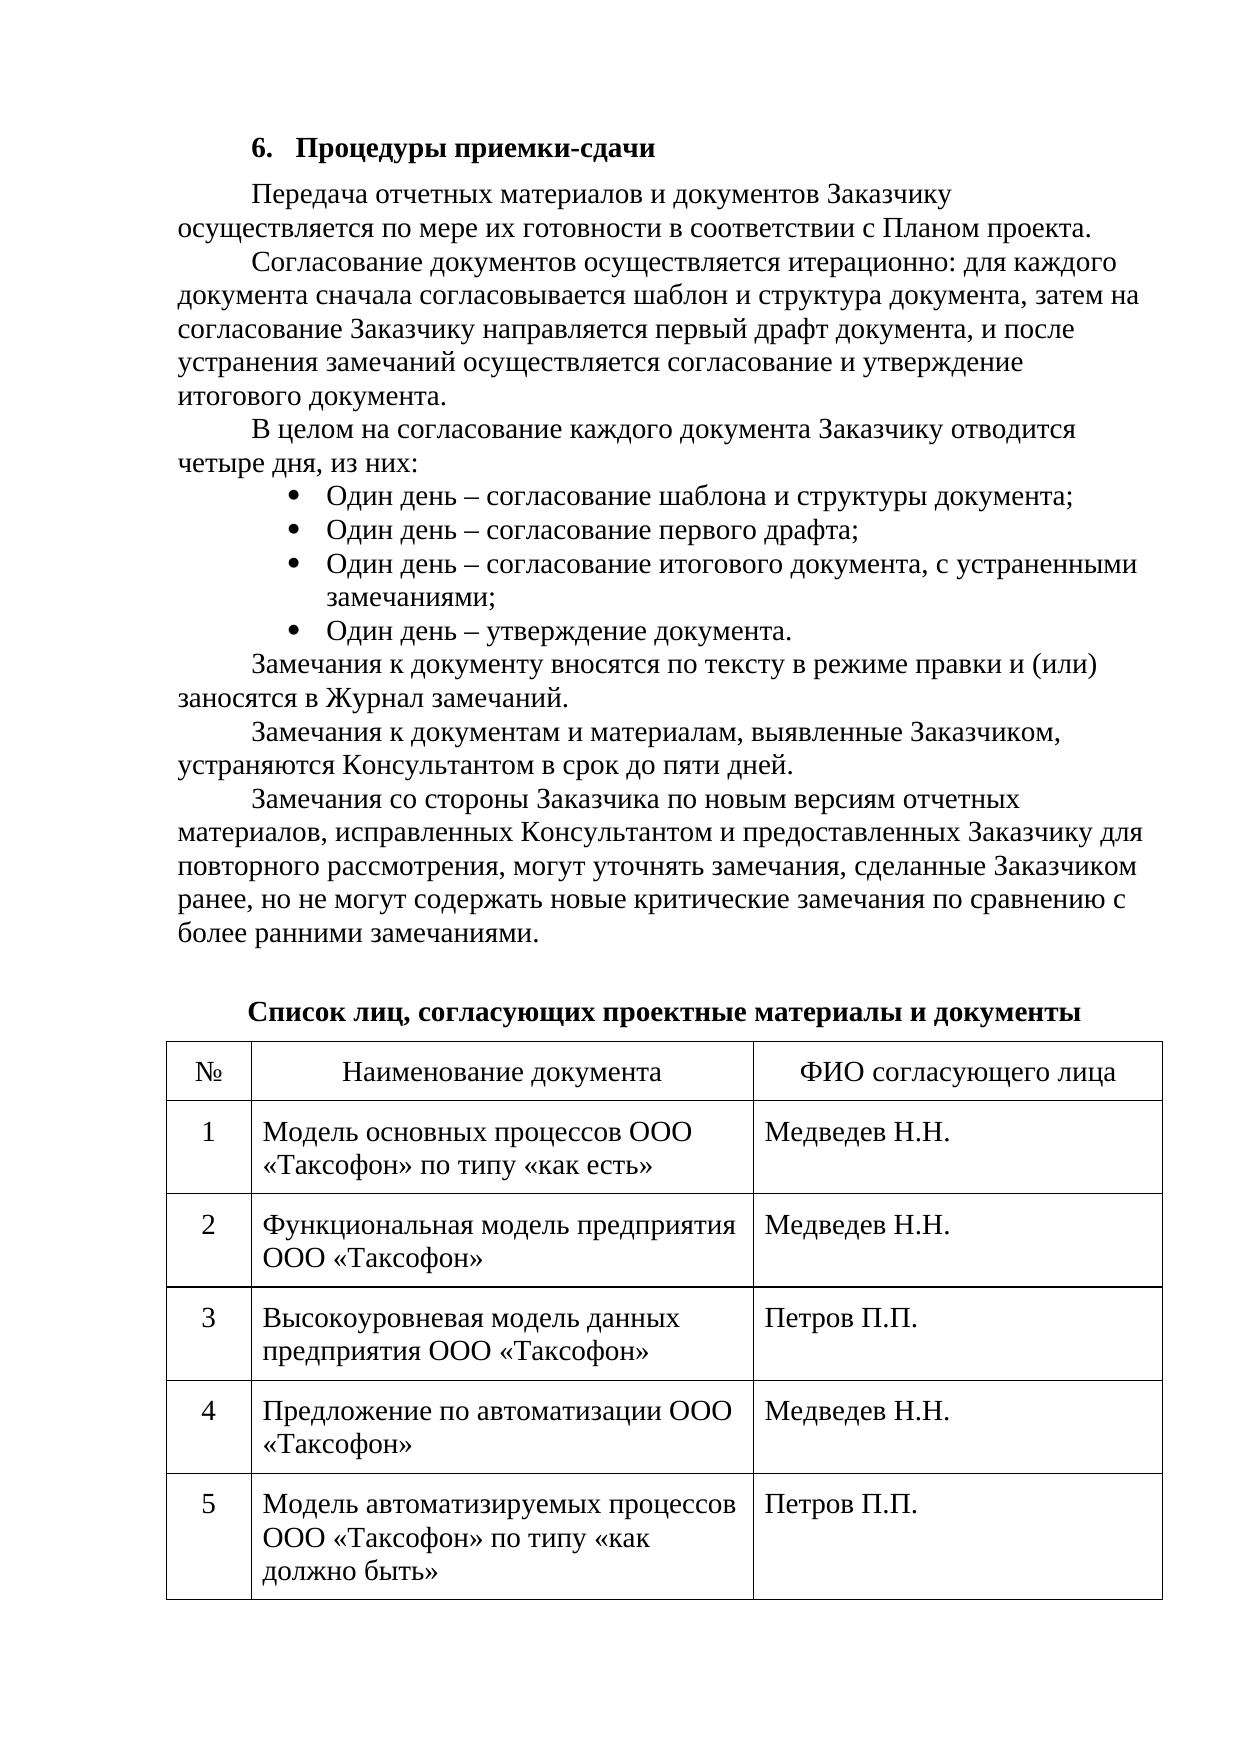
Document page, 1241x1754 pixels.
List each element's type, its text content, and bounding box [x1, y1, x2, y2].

table_cell Медведев Н.Н. [754, 1381, 1162, 1473]
table_cell 1 [167, 1101, 251, 1193]
text Замечания к документу вносятся по тексту в режиме правки и (или) заносятся в Журнал замечаний. [177, 647, 1152, 714]
table_cell Высокоуровневая модель данных предприятия ООО «Таксофон» [252, 1288, 753, 1379]
table_cell Медведев Н.Н. [754, 1194, 1162, 1286]
table_cell Функциональная модель предприятия ООО «Таксофон» [252, 1194, 753, 1286]
list Процедуры приемки-сдачи [251, 131, 1152, 164]
table_header № [167, 1042, 251, 1100]
table_cell Модель автоматизируемых процессов ООО «Таксофон» по типу «как должно быть» [252, 1474, 753, 1599]
table_cell 5 [167, 1474, 251, 1599]
table_cell Медведев Н.Н. [754, 1101, 1162, 1193]
text Список лиц, согласующих проектные материалы и документы [177, 994, 1152, 1028]
table_cell 3 [167, 1288, 251, 1379]
table_header ФИО согласующего лица [754, 1042, 1162, 1100]
table_header Наименование документа [252, 1042, 753, 1100]
table_cell 2 [167, 1194, 251, 1286]
list Один день – согласование первого драфта; [288, 512, 1152, 546]
text Передача отчетных материалов и документов Заказчику осуществляется по мере их готовности в соответствии с Планом проекта. [177, 177, 1152, 244]
table_cell Петров П.П. [754, 1288, 1162, 1379]
text Замечания к документам и материалам, выявленные Заказчиком, устраняются Консультантом в срок до пяти дней. [177, 714, 1152, 781]
table_cell 4 [167, 1381, 251, 1473]
table_cell Предложение по автоматизации ООО «Таксофон» [252, 1381, 753, 1473]
text Согласование документов осуществляется итерационно: для каждого документа сначала согласовывается шаблон и структура документа, затем на согласование Заказчику направляется первый драфт документа, и после устранения замечаний осуществляется согласование и утверждение итогового документа. [177, 244, 1152, 411]
text В целом на согласование каждого документа Заказчику отводится четыре дня, из них: [177, 411, 1152, 478]
table_cell Петров П.П. [754, 1474, 1162, 1599]
table_cell Модель основных процессов ООО «Таксофон» по типу «как есть» [252, 1101, 753, 1193]
list Один день – согласование итогового документа, с устраненными замечаниями; [288, 546, 1152, 613]
list Один день – утверждение документа. [288, 613, 1152, 647]
text Замечания со стороны Заказчика по новым версиям отчетных материалов, исправленных Консультантом и предоставленных Заказчику для повторного рассмотрения, могут уточнять замечания, сделанные Заказчиком ранее, но не могут содержать новые критические замечания по сравнению с более ранними замечаниями. [177, 781, 1152, 948]
list Один день – согласование шаблона и структуры документа; [288, 478, 1152, 512]
